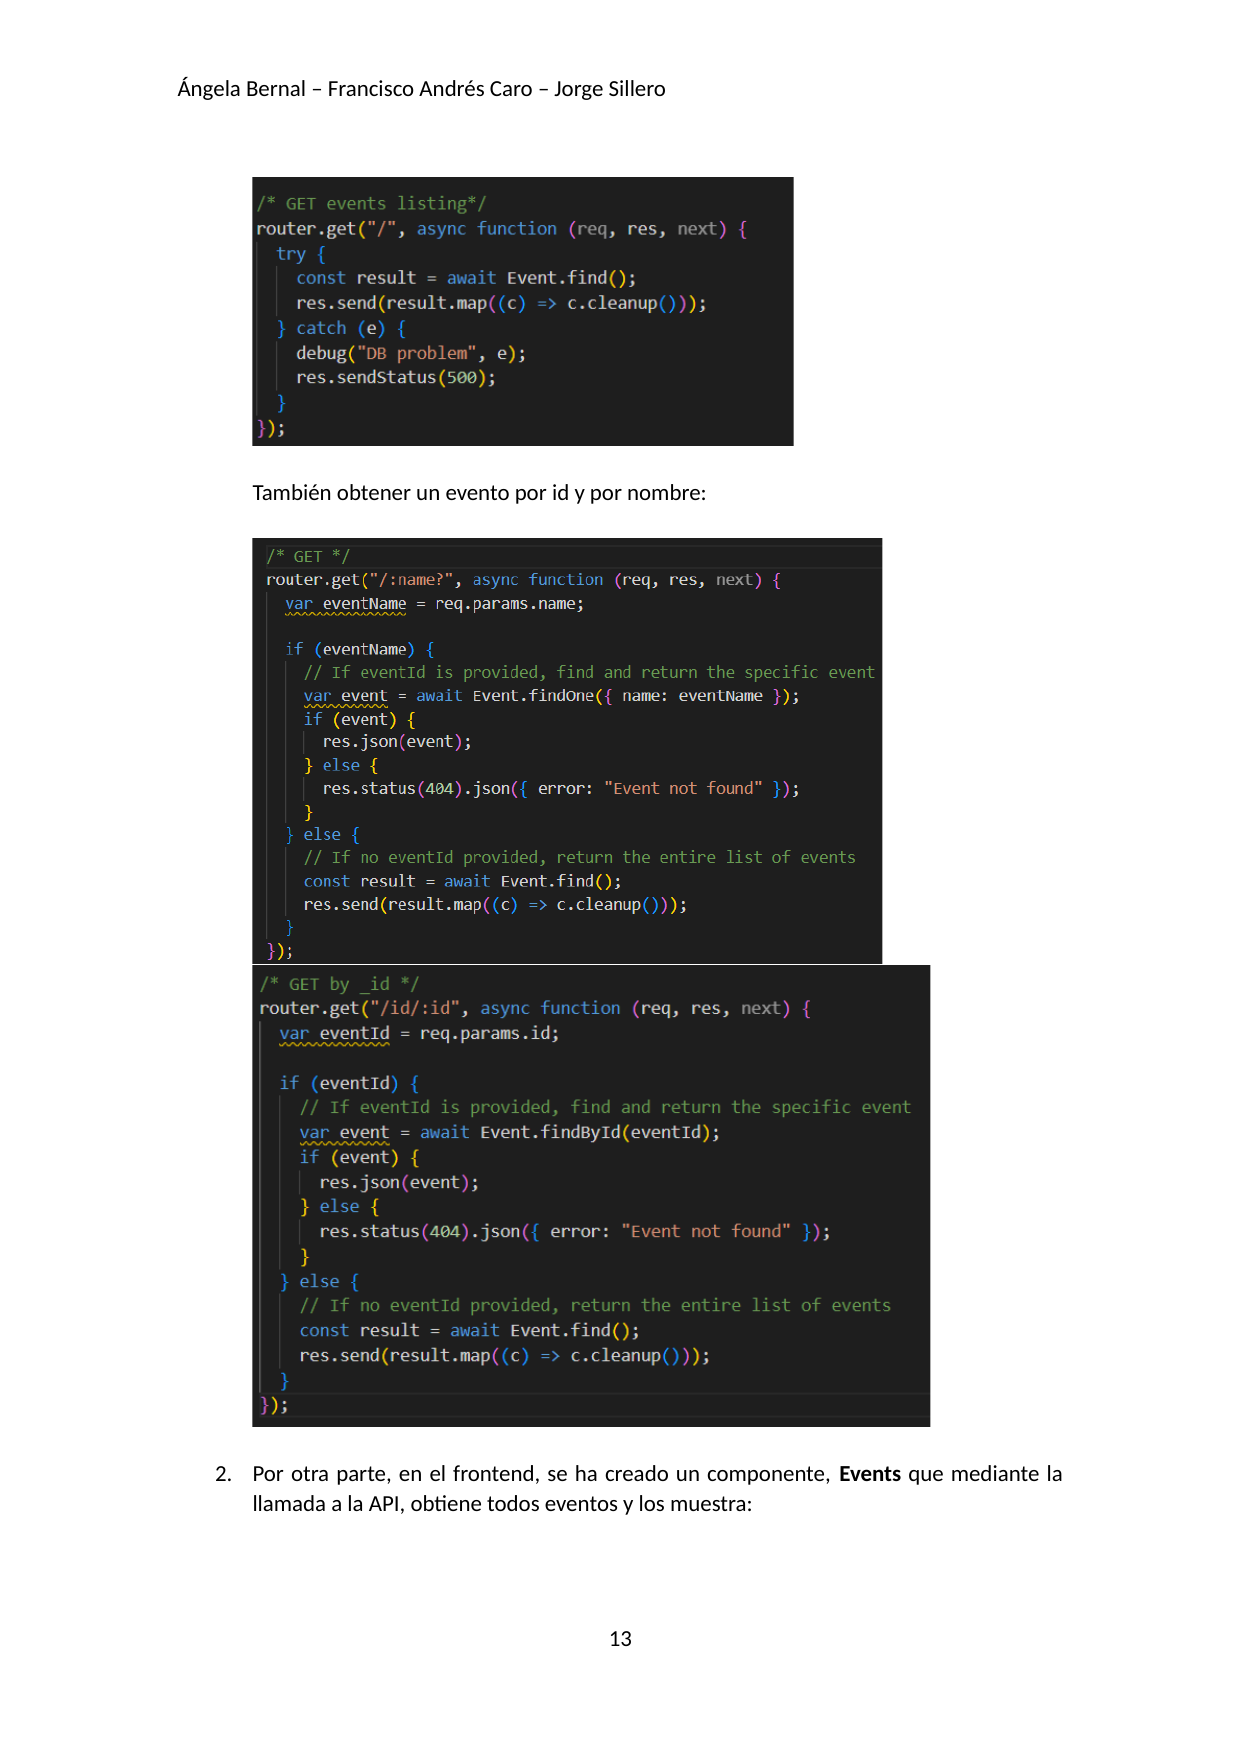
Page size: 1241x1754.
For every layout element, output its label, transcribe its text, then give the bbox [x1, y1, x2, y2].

picture [252, 965, 931, 1427]
list Por otra parte, en el frontend, se ha creado un componente, Events que mediante la llamada a la API, obtiene todos eventos y los muestra: [215, 1459, 1063, 1518]
list También obtener un evento por id y por nombre: [252, 478, 1063, 506]
picture [252, 538, 883, 964]
picture [252, 177, 794, 446]
